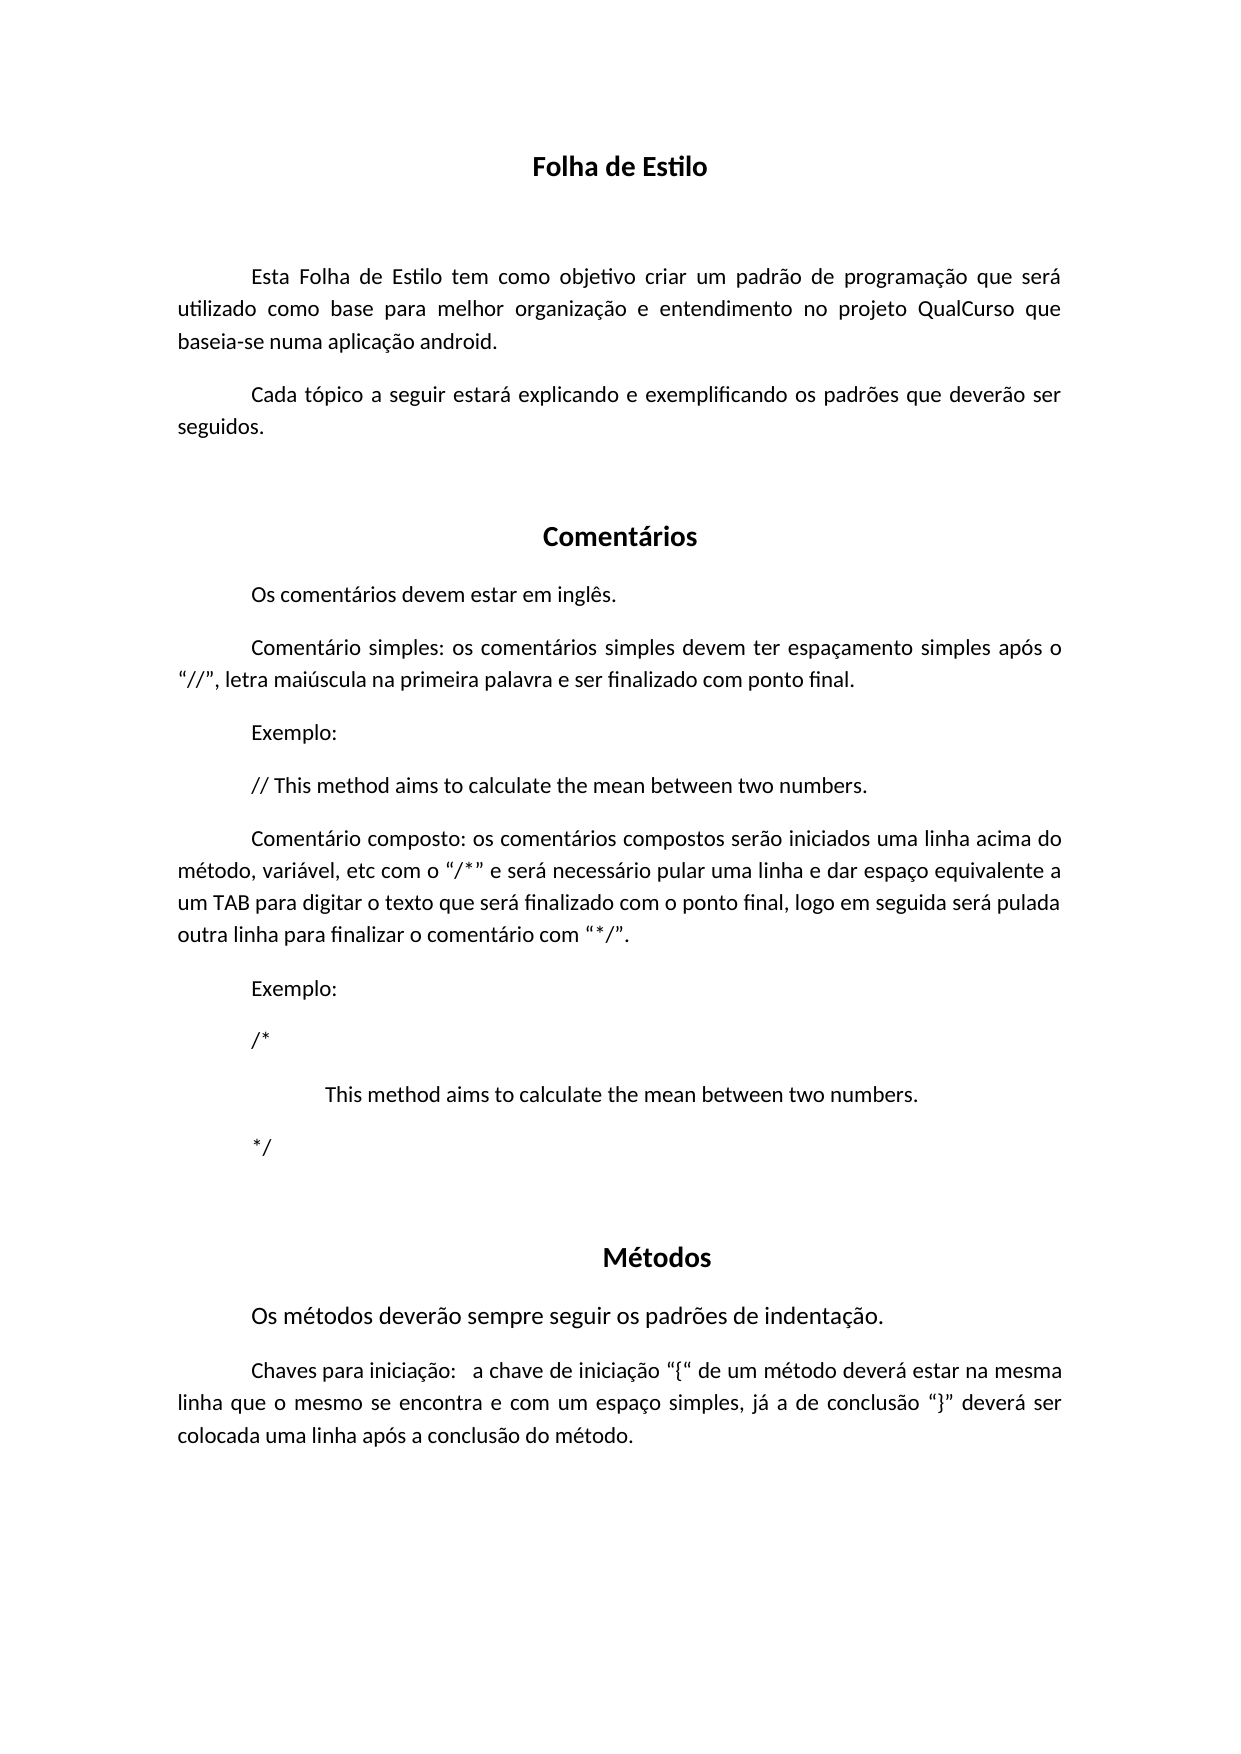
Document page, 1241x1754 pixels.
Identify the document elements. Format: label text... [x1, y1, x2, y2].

text /* [177, 1027, 1063, 1055]
text Folha de Estilo [177, 148, 1063, 183]
text Exemplo: [177, 974, 1063, 1002]
text Comentário simples: os comentários simples devem ter espaçamento simples após o “//”, letra maiúscula na primeira palavra e ser finalizado com ponto final. [177, 633, 1063, 693]
text // This method aims to calculate the mean between two numbers. [177, 771, 1063, 799]
text This method aims to calculate the mean between two numbers. [177, 1080, 1063, 1108]
text Exemplo: [177, 718, 1063, 746]
text Cada tópico a seguir estará explicando e exemplificando os padrões que deverão ser seguidos. [177, 380, 1063, 440]
text Métodos [177, 1239, 1063, 1274]
text Esta Folha de Estilo tem como objetivo criar um padrão de programação que será utilizado como base para melhor organização e entendimento no projeto QualCurso que baseia-se numa aplicação android. [177, 262, 1063, 355]
text Comentários [177, 518, 1063, 554]
text Os métodos deverão sempre seguir os padrões de indentação. [177, 1301, 1063, 1331]
text Os comentários devem estar em inglês. [177, 580, 1063, 608]
text */ [177, 1133, 1063, 1161]
text Chaves para iniciação: a chave de iniciação “{“ de um método deverá estar na mesma linha que o mesmo se encontra e com um espaço simples, já a de conclusão “}” deverá ser colocada uma linha após a conclusão do método. [177, 1356, 1063, 1449]
text Comentário composto: os comentários compostos serão iniciados uma linha acima do método, variável, etc com o “/*” e será necessário pular uma linha e dar espaço equivalente a um TAB para digitar o texto que será finalizado com o ponto final, logo em seguida será pulada outra linha para finalizar o comentário com “*/”. [177, 824, 1063, 949]
